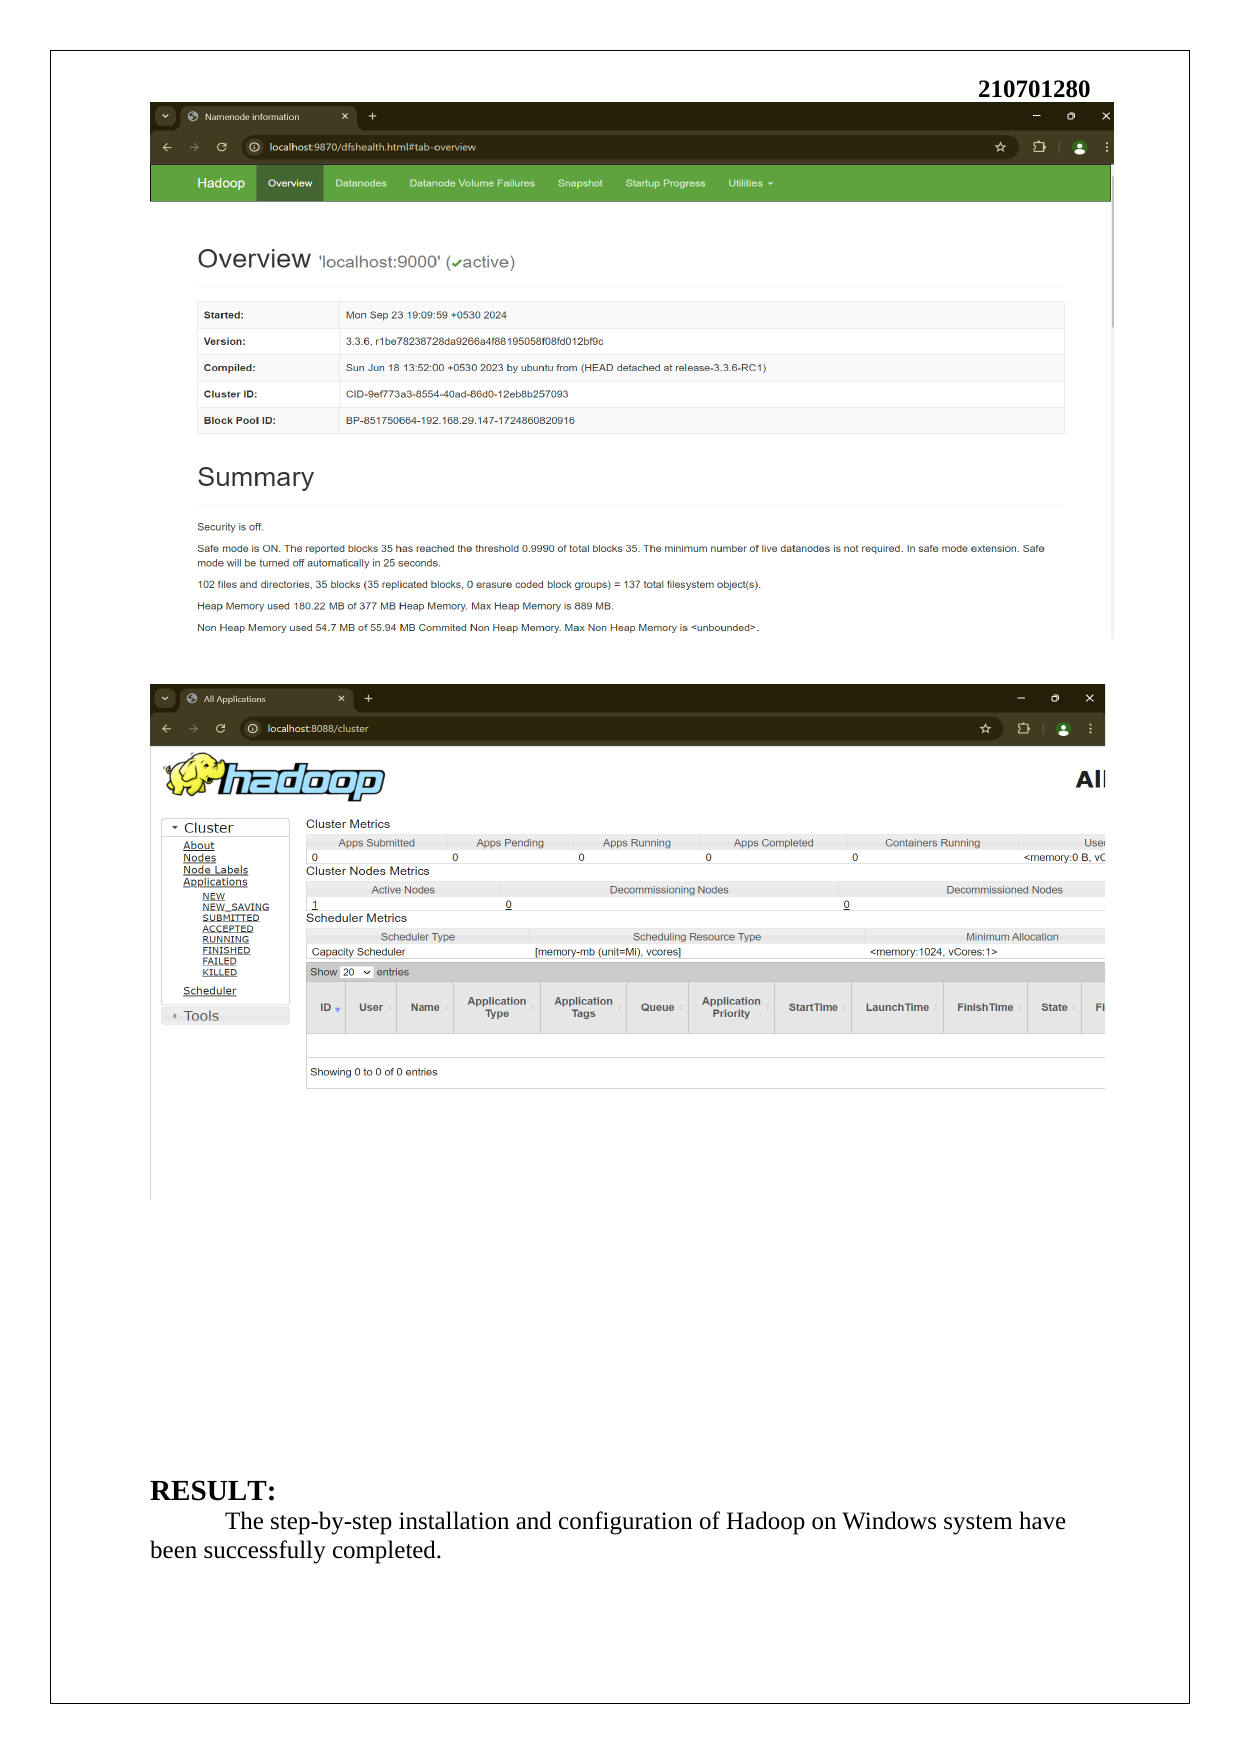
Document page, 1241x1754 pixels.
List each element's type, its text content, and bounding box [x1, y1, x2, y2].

picture [150, 102, 1114, 639]
picture [150, 684, 1106, 1200]
text The step-by-step installation and configuration of Hadoop on Windows system have been successfully completed. [150, 1506, 1095, 1564]
text RESULT: [150, 1473, 1090, 1506]
